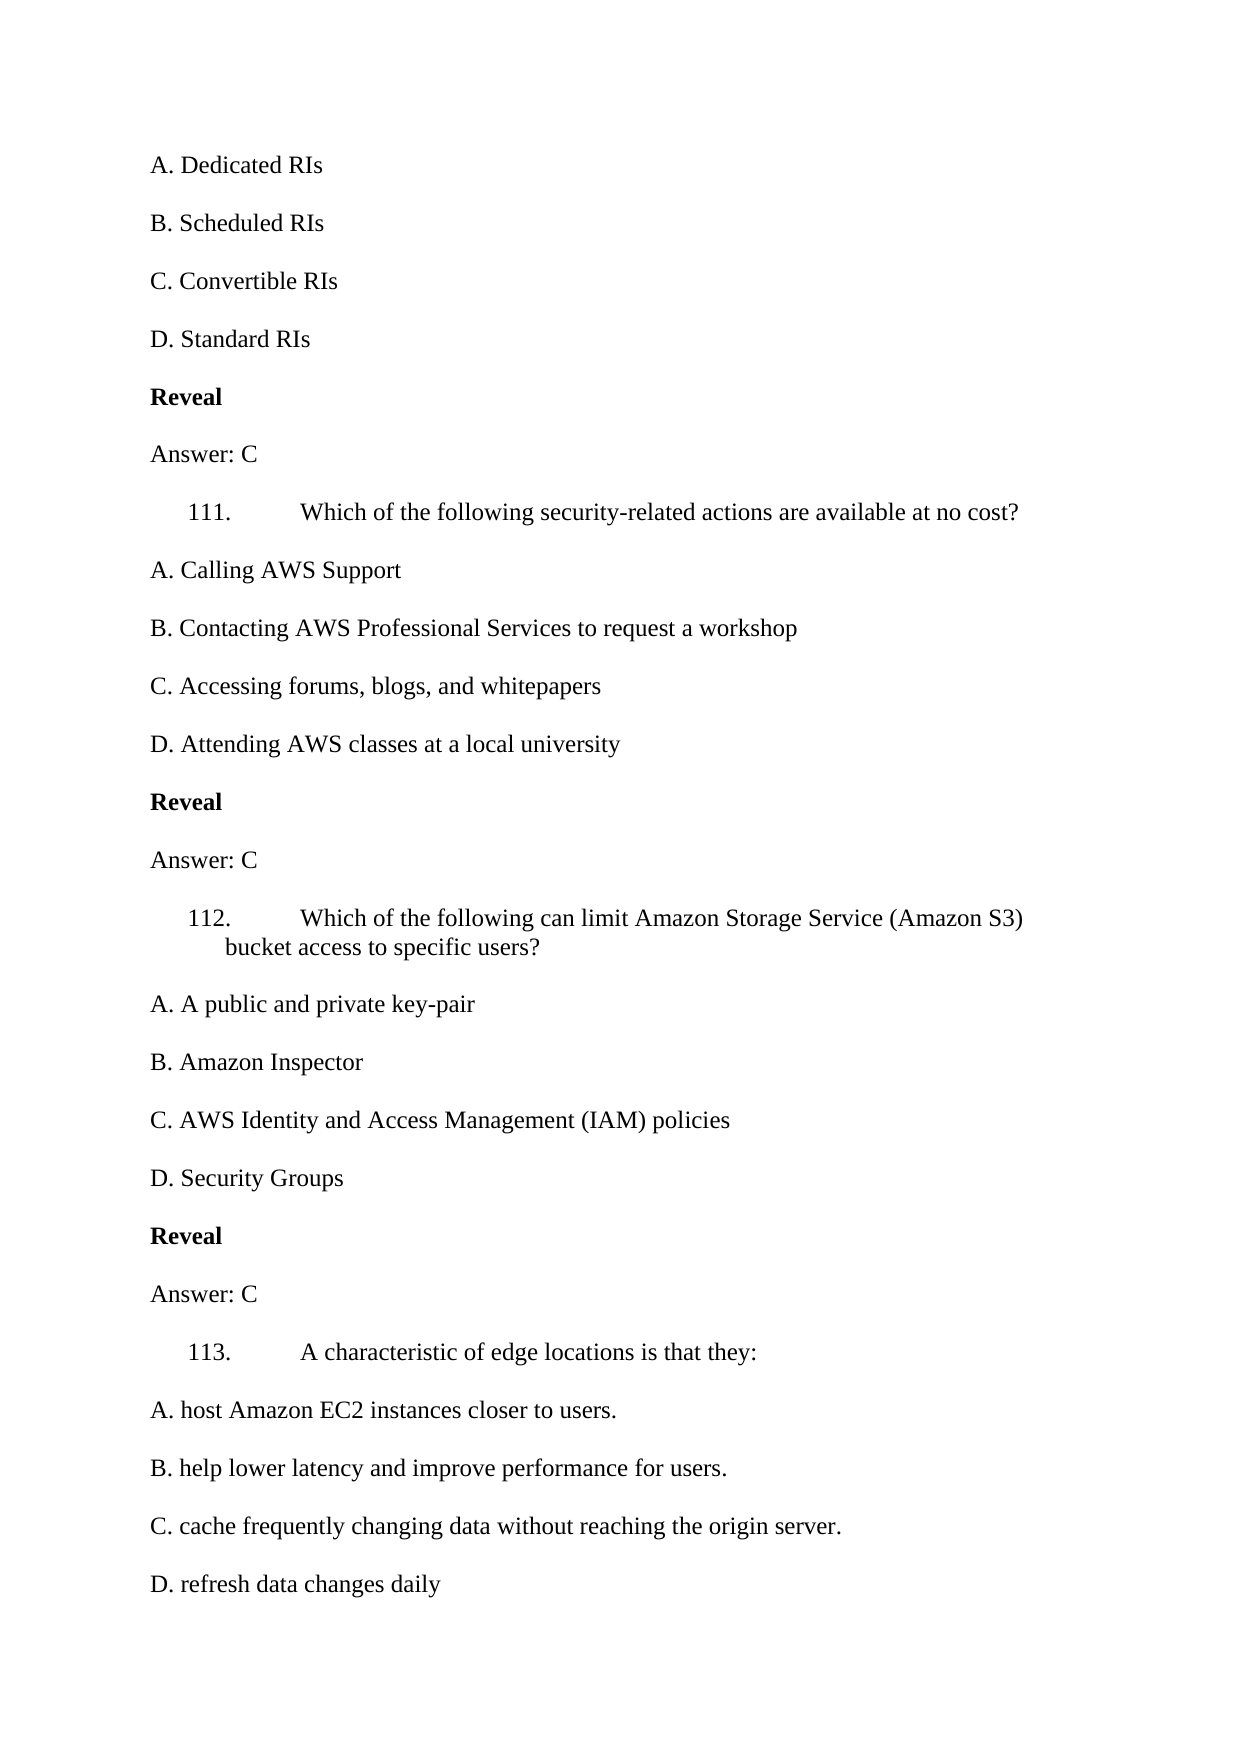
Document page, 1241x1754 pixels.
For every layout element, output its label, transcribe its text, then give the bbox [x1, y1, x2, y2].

list Which of the following can limit Amazon Storage Service (Amazon S3) bucket access to specific users? [187, 903, 1090, 960]
text Answer: C [150, 439, 1090, 468]
text D. Standard RIs [150, 324, 1090, 352]
text B. Scheduled RIs [150, 208, 1090, 237]
text D. refresh data changes daily [150, 1569, 1090, 1597]
text B. help lower latency and improve performance for users. [150, 1453, 1090, 1482]
text Answer: C [150, 1279, 1090, 1308]
text D. Attending AWS classes at a local university [150, 729, 1090, 758]
list A characteristic of edge locations is that they: [187, 1337, 1090, 1366]
text Reveal [150, 382, 1090, 410]
text C. AWS Identity and Access Management (IAM) policies [150, 1105, 1090, 1134]
text Reveal [150, 1221, 1090, 1250]
text B. Amazon Inspector [150, 1047, 1090, 1076]
text A. A public and private key-pair [150, 989, 1090, 1018]
text A. host Amazon EC2 instances closer to users. [150, 1395, 1090, 1424]
text D. Security Groups [150, 1163, 1090, 1192]
text A. Dedicated RIs [150, 150, 1090, 179]
text Reveal [150, 787, 1090, 816]
text B. Contacting AWS Professional Services to request a workshop [150, 613, 1090, 642]
list Which of the following security-related actions are available at no cost? [187, 497, 1090, 526]
text C. Accessing forums, blogs, and whitepapers [150, 671, 1090, 700]
text Answer: C [150, 845, 1090, 874]
text C. Convertible RIs [150, 266, 1090, 294]
text A. Calling AWS Support [150, 555, 1090, 584]
text C. cache frequently changing data without reaching the origin server. [150, 1511, 1090, 1539]
